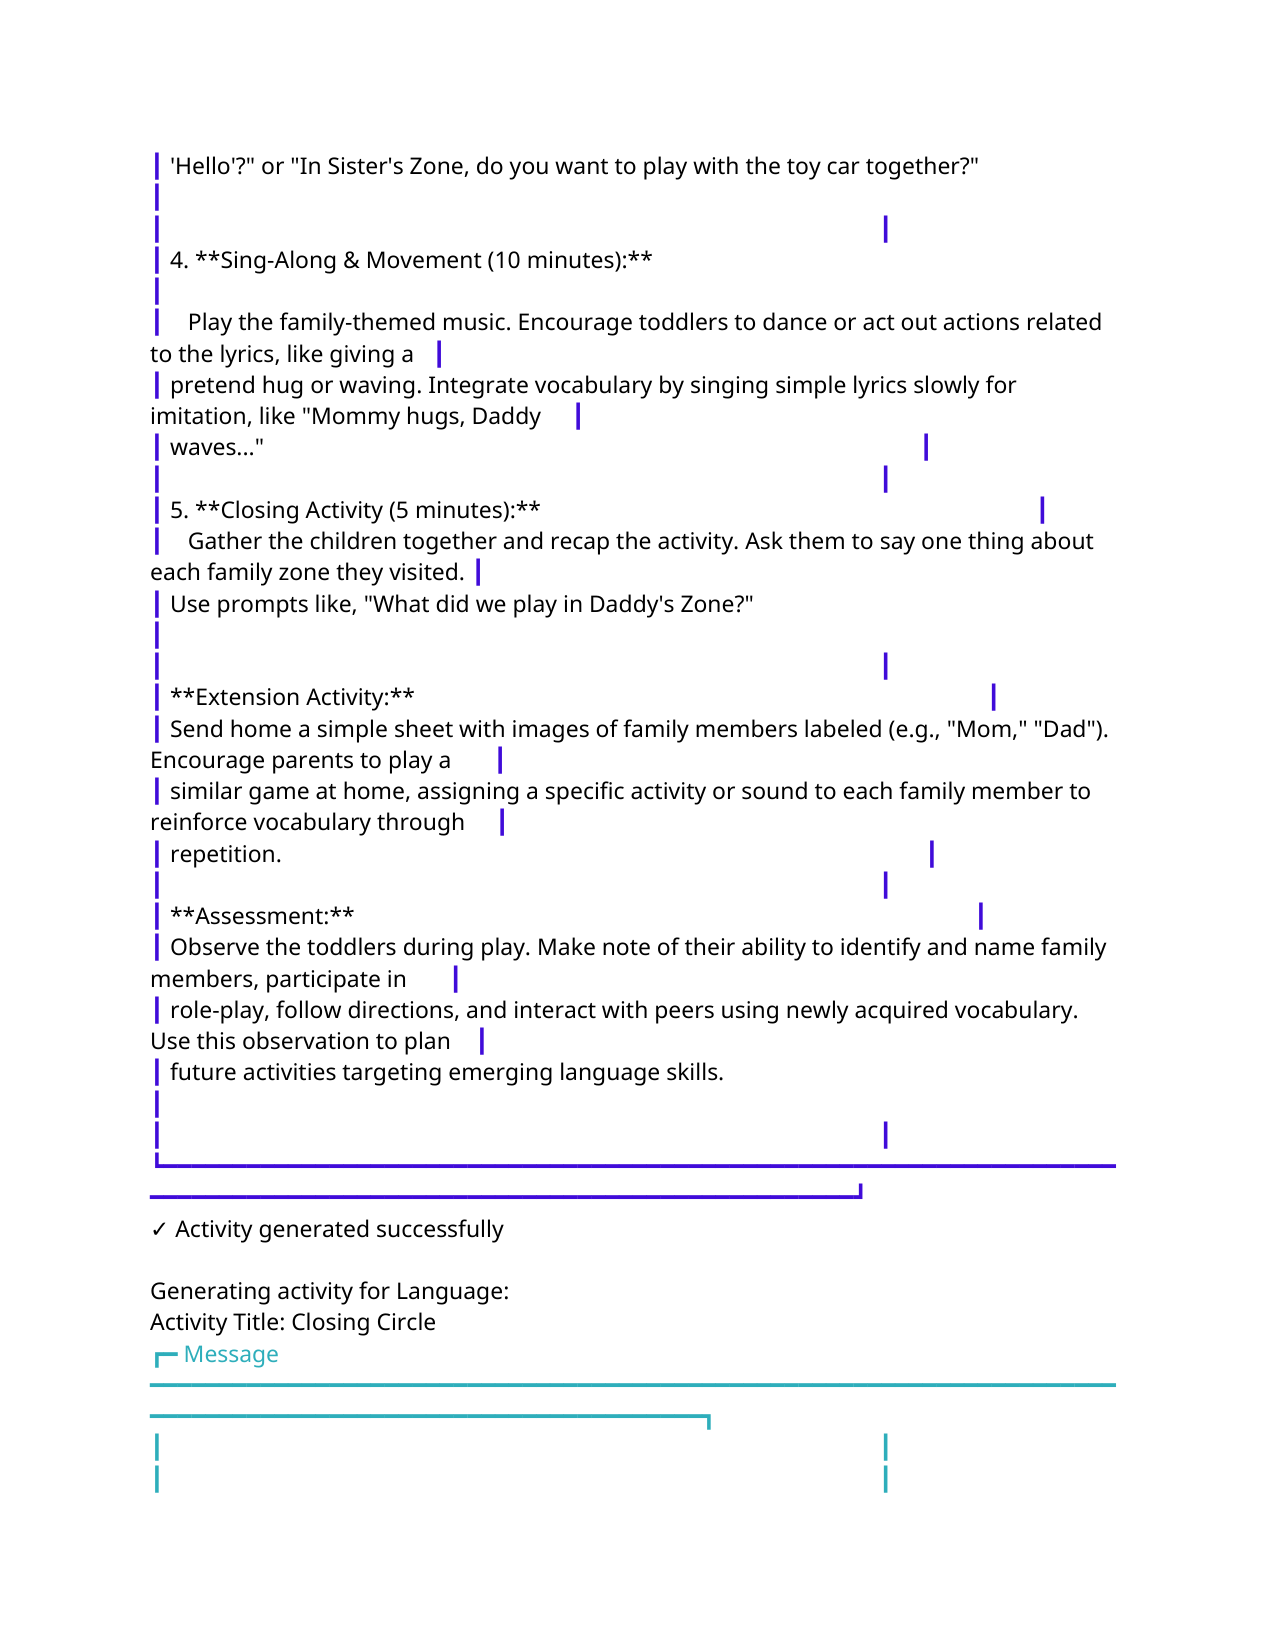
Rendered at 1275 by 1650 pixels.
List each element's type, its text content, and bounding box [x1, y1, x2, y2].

text ┃ ┃ [150, 1119, 1125, 1150]
text ┃ ┃ [150, 650, 1125, 681]
text ┃ similar game at home, assigning a specific activity or sound to each family member to reinforce vocabulary through ┃ [150, 775, 1125, 837]
text ┃ Play the family-themed music. Encourage toddlers to dance or act out actions related to the lyrics, like giving a ┃ [150, 306, 1125, 369]
text ┏━ Message ━━━━━━━━━━━━━━━━━━━━━━━━━━━━━━━━━━━━━━━━━━━━━━━━━━━━━━━━━━━━━━━━━━━━━━━━━━━━━━━━━━━━━━━━━━━━━━━━━━━━━━━━━━━━━━┓ [150, 1337, 1125, 1431]
text ✓ Activity generated successfully [150, 1212, 1125, 1244]
text ┃ ┃ [150, 1462, 1125, 1494]
text ┗━━━━━━━━━━━━━━━━━━━━━━━━━━━━━━━━━━━━━━━━━━━━━━━━━━━━━━━━━━━━━━━━━━━━━━━━━━━━━━━━━━━━━━━━━━━━━━━━━━━━━━━━━━━━━━━━━━━━━━━━┛ [150, 1150, 1125, 1212]
text ┃ **Assessment:** ┃ [150, 900, 1125, 931]
text ┃ 'Hello'?" or "In Sister's Zone, do you want to play with the toy car together?" ┃ [150, 150, 1125, 212]
text ┃ 5. **Closing Activity (5 minutes):** ┃ [150, 494, 1125, 525]
text ┃ Observe the toddlers during play. Make note of their ability to identify and name family members, participate in ┃ [150, 931, 1125, 994]
text ┃ ┃ [150, 1431, 1125, 1462]
text ┃ waves..." ┃ [150, 431, 1125, 462]
text ┃ role-play, follow directions, and interact with peers using newly acquired vocabulary. Use this observation to plan ┃ [150, 994, 1125, 1056]
text ┃ **Extension Activity:** ┃ [150, 681, 1125, 712]
text Activity Title: Closing Circle [150, 1306, 1125, 1337]
text ┃ repetition. ┃ [150, 837, 1125, 869]
text ┃ 4. **Sing-Along & Movement (10 minutes):** ┃ [150, 244, 1125, 306]
text ┃ ┃ [150, 869, 1125, 900]
text ┃ ┃ [150, 212, 1125, 244]
text ┃ pretend hug or waving. Integrate vocabulary by singing simple lyrics slowly for imitation, like "Mommy hugs, Daddy ┃ [150, 369, 1125, 431]
text ┃ ┃ [150, 462, 1125, 494]
text ┃ future activities targeting emerging language skills. ┃ [150, 1056, 1125, 1119]
text Generating activity for Language: [150, 1275, 1125, 1306]
text ┃ Send home a simple sheet with images of family members labeled (e.g., "Mom," "Dad"). Encourage parents to play a ┃ [150, 712, 1125, 775]
text ┃ Gather the children together and recap the activity. Ask them to say one thing about each family zone they visited. ┃ [150, 525, 1125, 587]
text ┃ Use prompts like, "What did we play in Daddy's Zone?" ┃ [150, 587, 1125, 650]
